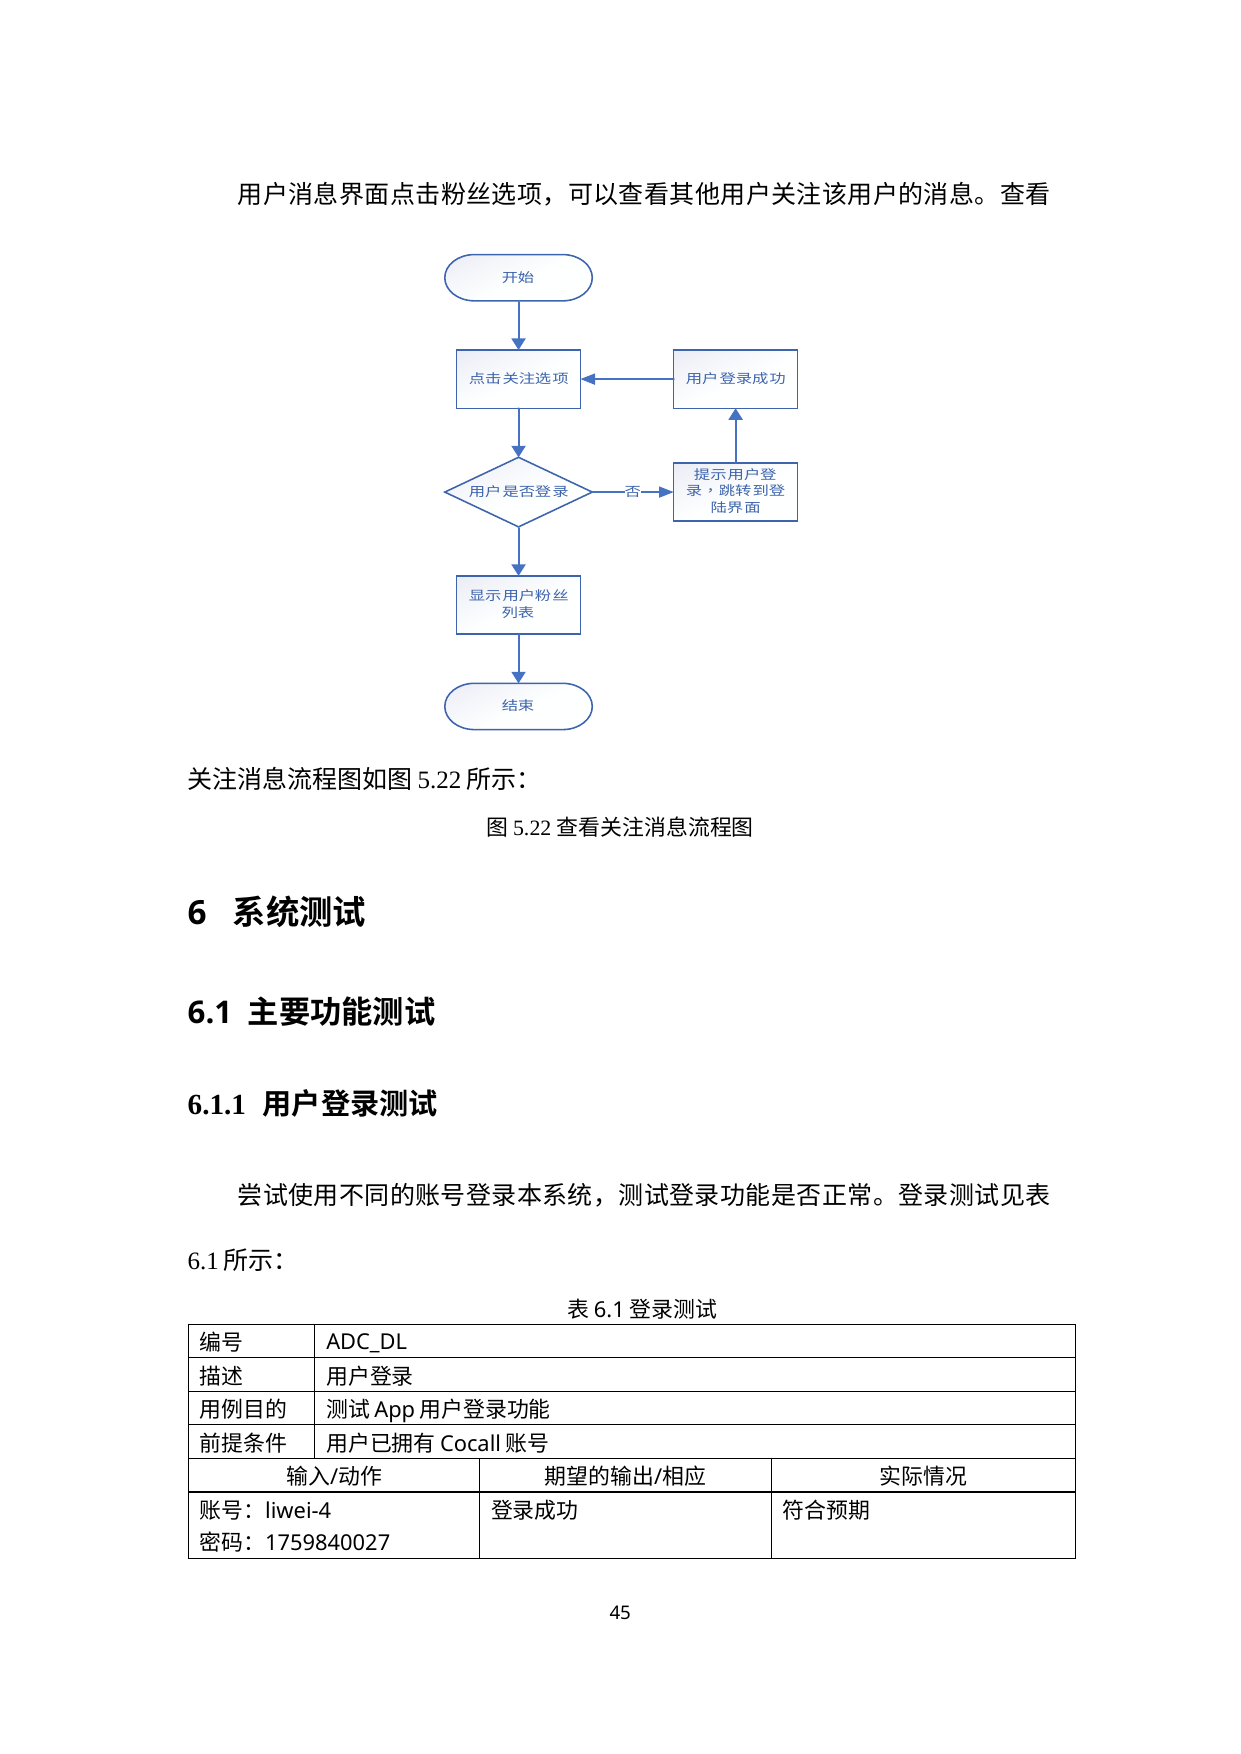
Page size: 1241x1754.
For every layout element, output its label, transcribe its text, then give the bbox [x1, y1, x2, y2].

table_cell 登录成功 [480, 1493, 771, 1557]
table_cell 用户登录 [315, 1358, 1075, 1391]
text 表6.1登录测试 [187, 1291, 1053, 1324]
table_cell 用例目的 [189, 1392, 314, 1424]
table_cell 期望的输出/相应 [480, 1459, 771, 1491]
table_header 编号 [189, 1325, 314, 1357]
text 用户登录测试 [187, 1069, 1053, 1134]
text 用户消息界面点击粉丝选项，可以查看其他用户关注该用户的消息。查看关注消息流程图如图5.22所示： [187, 160, 1053, 810]
table_cell 描述 [189, 1358, 314, 1391]
table_header ADC_DL [315, 1325, 1075, 1357]
table_cell 账号：liwei-4 密码：1759840027 [189, 1493, 479, 1557]
text 尝试使用不同的账号登录本系统，测试登录功能是否正常。登录测试见表6.1所示： [187, 1161, 1053, 1291]
text 系统测试 [187, 878, 1053, 943]
table_cell 前提条件 [189, 1425, 314, 1458]
text 图5.22 查看关注消息流程图 [187, 810, 1053, 842]
table_cell 测试App用户登录功能 [315, 1392, 1075, 1424]
table_cell 实际情况 [772, 1459, 1075, 1491]
table_cell 用户已拥有Cocall账号 [315, 1425, 1075, 1458]
text 主要功能测试 [187, 977, 1053, 1042]
table_cell 符合预期 [772, 1493, 1075, 1557]
table_cell 输入/动作 [189, 1459, 479, 1491]
